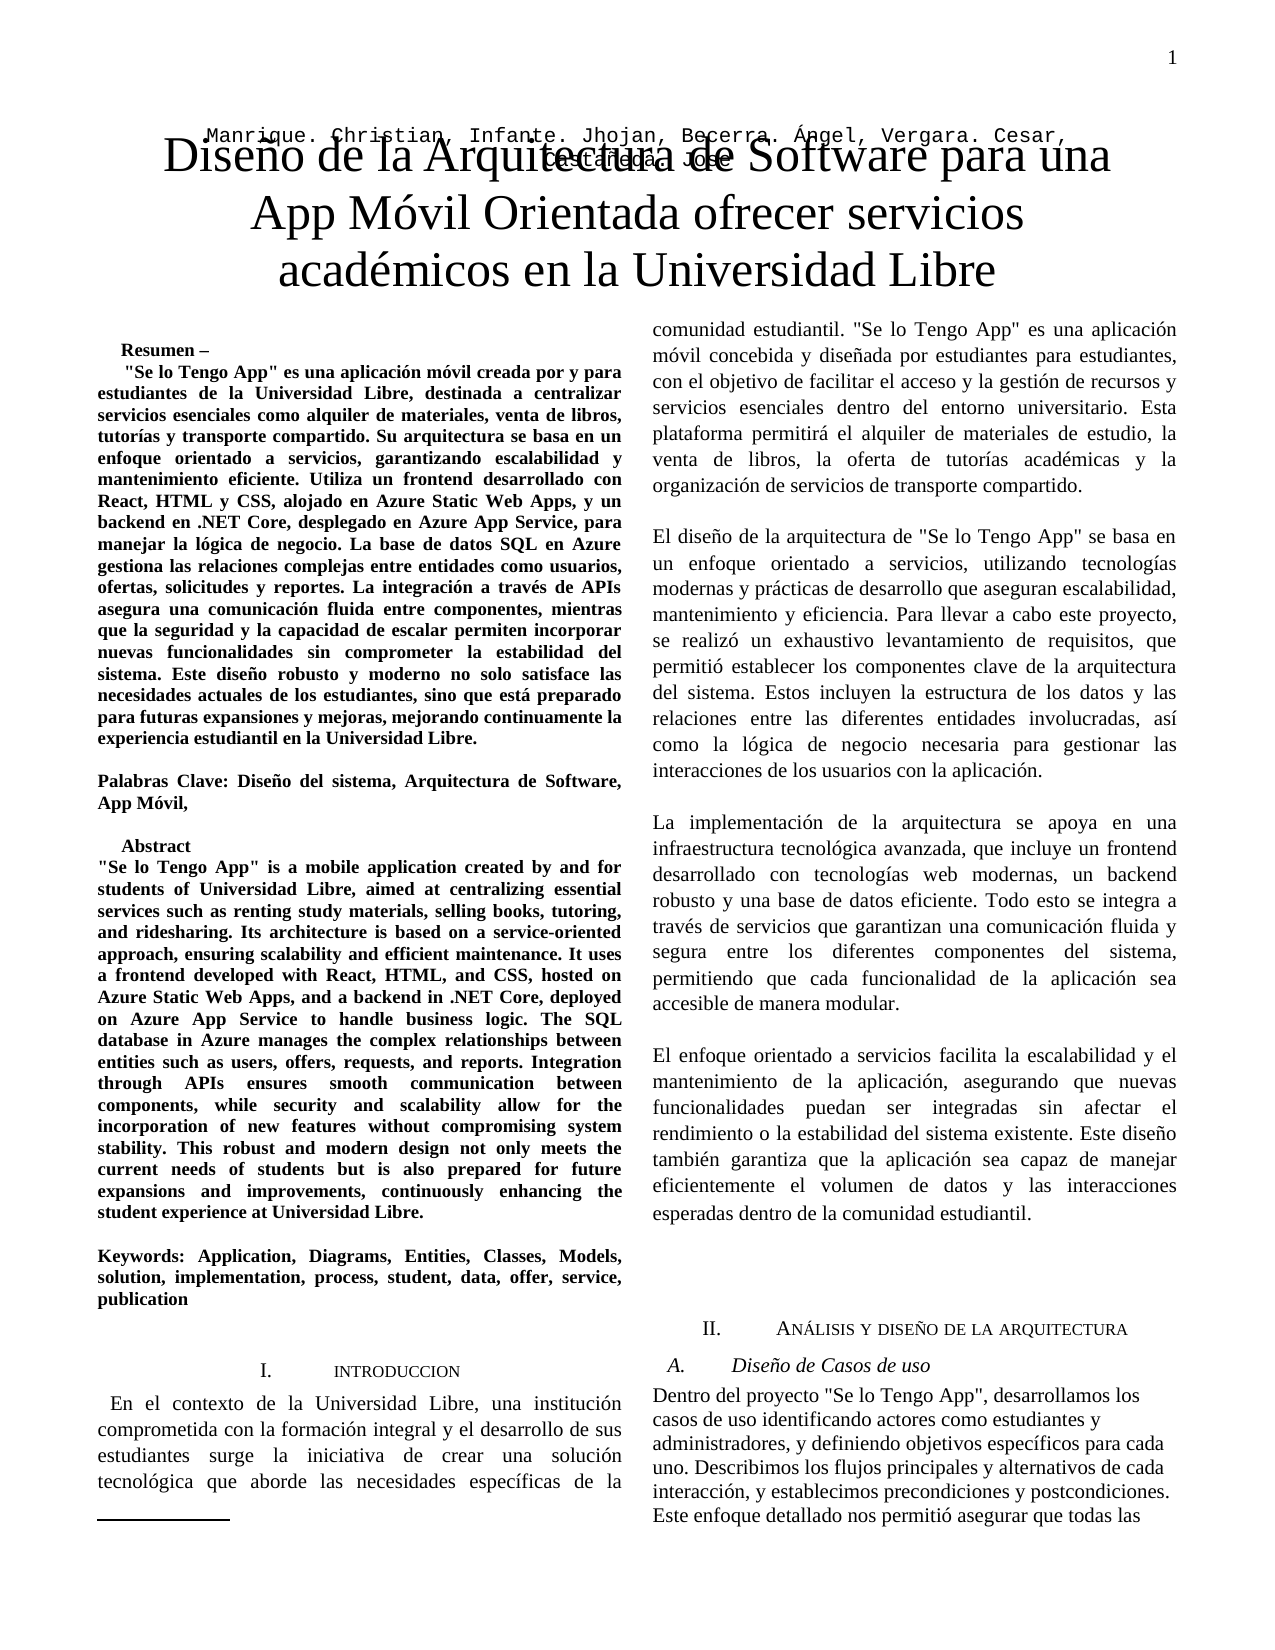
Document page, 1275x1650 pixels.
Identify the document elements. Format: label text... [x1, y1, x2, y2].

list La implementación de la arquitectura se apoya en una infraestructura tecnológica avanzada, que incluye un frontend desarrollado con tecnologías web modernas, un backend robusto y una base de datos eficiente. Todo esto se integra a través de servicios que garantizan una comunicación fluida y segura entre los diferentes componentes del sistema, permitiendo que cada funcionalidad de la aplicación sea accesible de manera modular. [652, 810, 1177, 1015]
text Palabras Clave: Diseño del sistema, Arquitectura de Software, App Móvil, [97, 770, 622, 813]
text "Se lo Tengo App" es una aplicación móvil creada por y para estudiantes de la Universidad Libre, destinada a centralizar servicios esenciales como alquiler de materiales, venta de libros, tutorías y transporte compartido. Su arquitectura se basa en un enfoque orientado a servicios, garantizando escalabilidad y mantenimiento eficiente. Utiliza un frontend desarrollado con React, HTML y CSS, alojado en Azure Static Web Apps, y un backend en .NET Core, desplegado en Azure App Service, para manejar la lógica de negocio. La base de datos SQL en Azure gestiona las relaciones complejas entre entidades como usuarios, ofertas, solicitudes y reportes. La integración a través de APIs asegura una comunicación fluida entre componentes, mientras que la seguridad y la capacidad de escalar permiten incorporar nuevas funcionalidades sin comprometer la estabilidad del sistema. Este diseño robusto y moderno no solo satisface las necesidades actuales de los estudiantes, sino que está preparado para futuras expansiones y mejoras, mejorando continuamente la experiencia estudiantil en la Universidad Libre. [97, 361, 622, 749]
title Diseño de la Arquitectura de Software para una App Móvil Orientada ofrecer servicios académicos en la Universidad Libre [150, 125, 1125, 297]
list El diseño de la arquitectura de "Se lo Tengo App" se basa en un enfoque orientado a servicios, utilizando tecnologías modernas y prácticas de desarrollo que aseguran escalabilidad, mantenimiento y eficiencia. Para llevar a cabo este proyecto, se realizó un exhaustivo levantamiento de requisitos, que permitió establecer los componentes clave de la arquitectura del sistema. Estos incluyen la estructura de los datos y las relaciones entre las diferentes entidades involucradas, así como la lógica de negocio necesaria para gestionar las interacciones de los usuarios con la aplicación. [652, 524, 1177, 782]
subtitle introduccion [97, 1358, 622, 1382]
list En el contexto de la Universidad Libre, una institución comprometida con la formación integral y el desarrollo de sus estudiantes surge la iniciativa de crear una solución tecnológica que aborde las necesidades específicas de la comunidad estudiantil. "Se lo Tengo App" es una aplicación móvil concebida y diseñada por estudiantes para estudiantes, con el objetivo de facilitar el acceso y la gestión de recursos y servicios esenciales dentro del entorno universitario. Esta plataforma permitirá el alquiler de materiales de estudio, la venta de libros, la oferta de tutorías académicas y la organización de servicios de transporte compartido. [97, 1391, 622, 1493]
list El enfoque orientado a servicios facilita la escalabilidad y el mantenimiento de la aplicación, asegurando que nuevas funcionalidades puedan ser integradas sin afectar el rendimiento o la estabilidad del sistema existente. Este diseño también garantiza que la aplicación sea capaz de manejar eficientemente el volumen de datos y las interacciones esperadas dentro de la comunidad estudiantil. [652, 1043, 1177, 1225]
text Manrique. Christian, Infante. Jhojan, Becerra. Ángel, Vergara. Cesar, Castañeda. Jose [165, 125, 1110, 172]
text "Se lo Tengo App" is a mobile application created by and for students of Universidad Libre, aimed at centralizing essential services such as renting study materials, selling books, tutoring, and ridesharing. Its architecture is based on a service-oriented approach, ensuring scalability and efficient maintenance. It uses a frontend developed with React, HTML, and CSS, hosted on Azure Static Web Apps, and a backend in .NET Core, deployed on Azure App Service to handle business logic. The SQL database in Azure manages the complex relationships between entities such as users, offers, requests, and reports. Integration through APIs ensures smooth communication between components, while security and scalability allow for the incorporation of new features without compromising system stability. This robust and modern design not only meets the current needs of students but is also prepared for future expansions and improvements, continuously enhancing the student experience at Universidad Libre. [97, 856, 622, 1223]
subtitle Análisis y diseño de la arquitectura [652, 1316, 1177, 1340]
text Resumen – [97, 339, 622, 361]
list En el contexto de la Universidad Libre, una institución comprometida con la formación integral y el desarrollo de sus estudiantes surge la iniciativa de crear una solución tecnológica que aborde las necesidades específicas de la comunidad estudiantil. "Se lo Tengo App" es una aplicación móvil concebida y diseñada por estudiantes para estudiantes, con el objetivo de facilitar el acceso y la gestión de recursos y servicios esenciales dentro del entorno universitario. Esta plataforma permitirá el alquiler de materiales de estudio, la venta de libros, la oferta de tutorías académicas y la organización de servicios de transporte compartido. [652, 105, 1177, 497]
subtitle Diseño de Casos de uso [667, 1352, 1177, 1377]
text Abstract [97, 835, 622, 856]
text Keywords: Application, Diagrams, Entities, Classes, Models, solution, implementation, process, student, data, offer, service, publication [97, 1244, 622, 1309]
